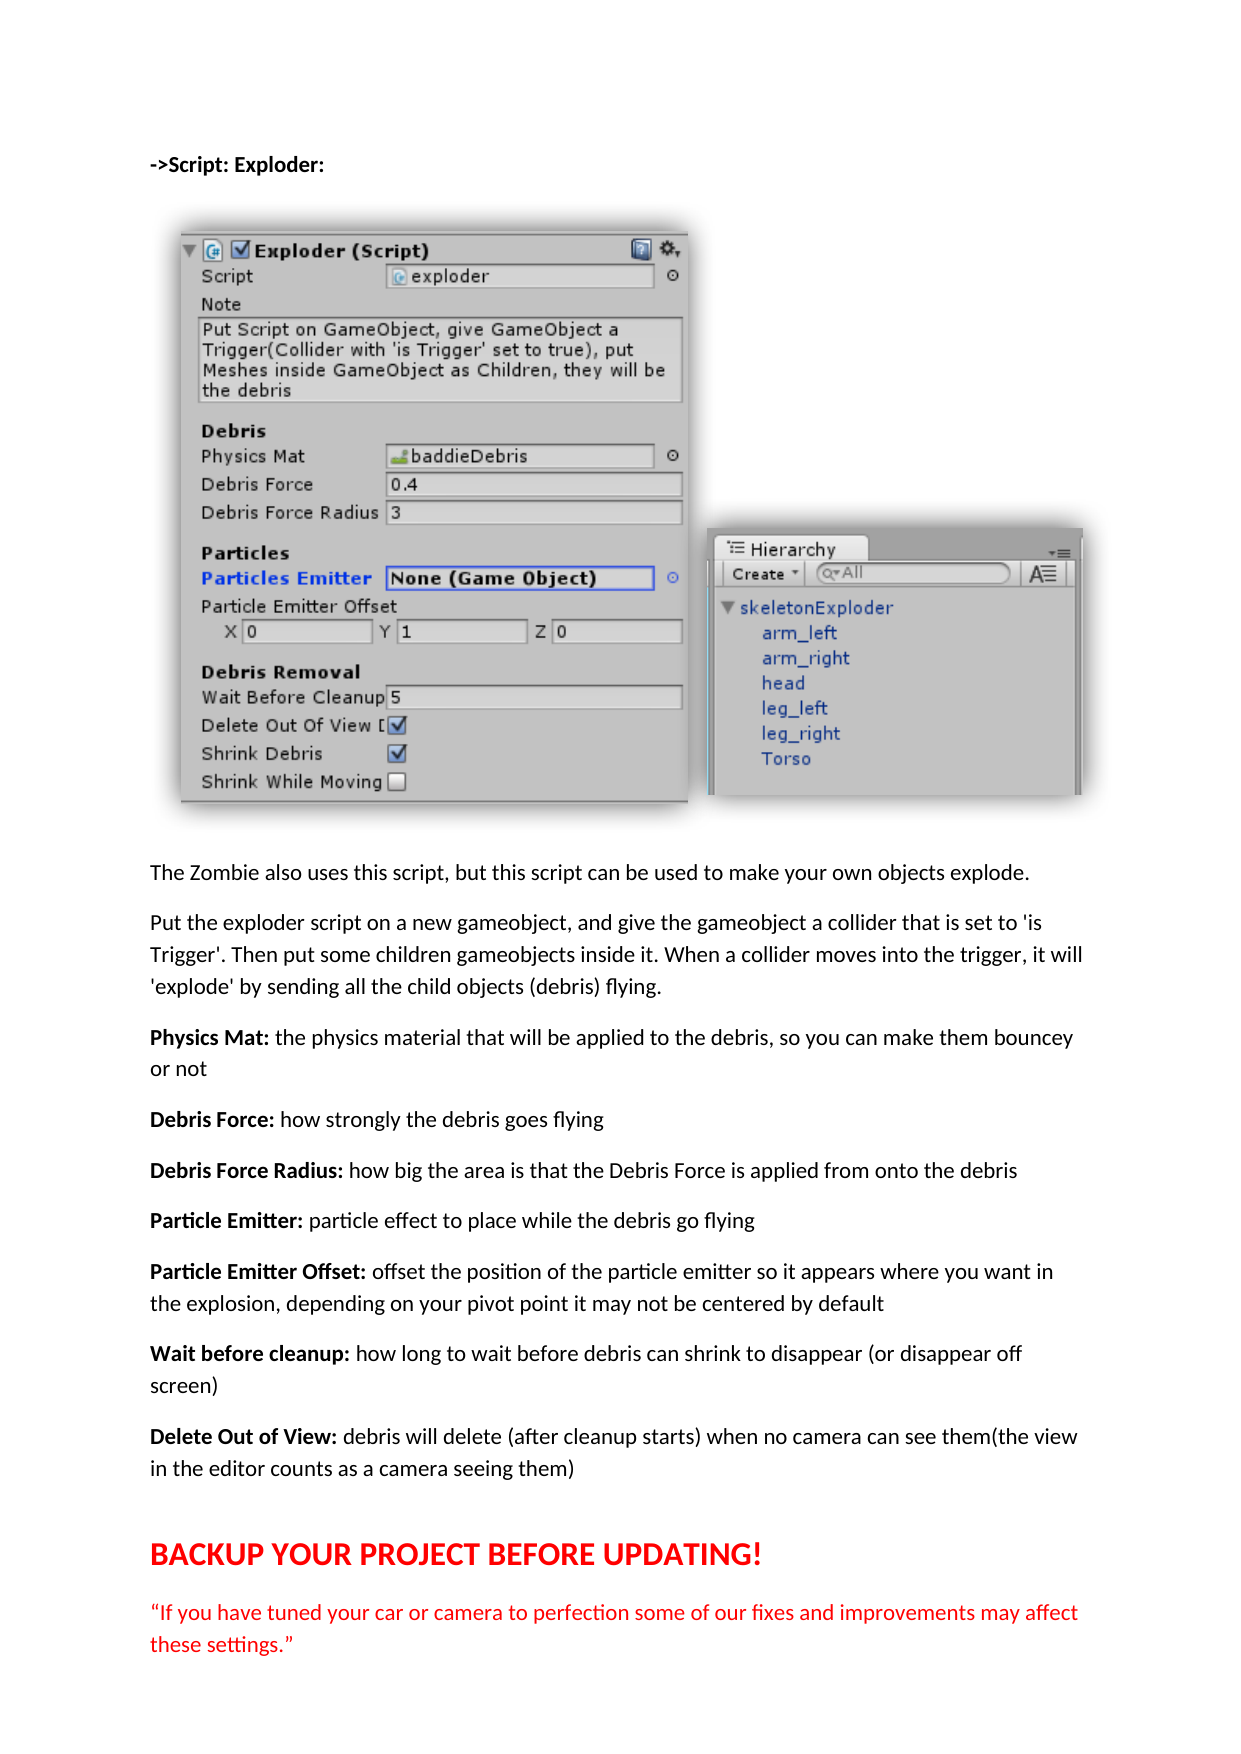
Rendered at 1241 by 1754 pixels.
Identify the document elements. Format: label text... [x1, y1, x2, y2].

text Physics Mat: the physics material that will be applied to the debris, so you can make them bouncey or not [150, 1023, 1090, 1083]
text ->Script: Exploder: [150, 150, 1090, 178]
picture [181, 231, 688, 804]
text Particle Emitter Offset: offset the position of the particle emitter so it appears where you want in the explosion, depending on your pivot point it may not be centered by default [150, 1257, 1090, 1317]
text The Zombie also uses this script, but this script can be used to make your own objects explode. [150, 858, 1090, 886]
text Delete Out of View: debris will delete (after cleanup starts) when no camera can see them(the view in the editor counts as a camera seeing them) [150, 1422, 1090, 1482]
text Wait before cleanup: how long to wait before debris can shrink to disappear (or disappear off screen) [150, 1339, 1090, 1399]
text Particle Emitter: particle effect to place while the debris go flying [150, 1206, 1090, 1234]
picture [707, 528, 1083, 795]
text Debris Force Radius: how big the area is that the Debris Force is applied from onto the debris [150, 1156, 1090, 1184]
text Put the exploder script on a new gameobject, and give the gameobject a collider that is set to 'is Trigger'. Then put some children gameobjects inside it. When a collider moves into the trigger, it will 'explode' by sending all the child objects (debris) flying. [150, 908, 1090, 1000]
text Debris Force: how strongly the debris goes flying [150, 1105, 1090, 1133]
